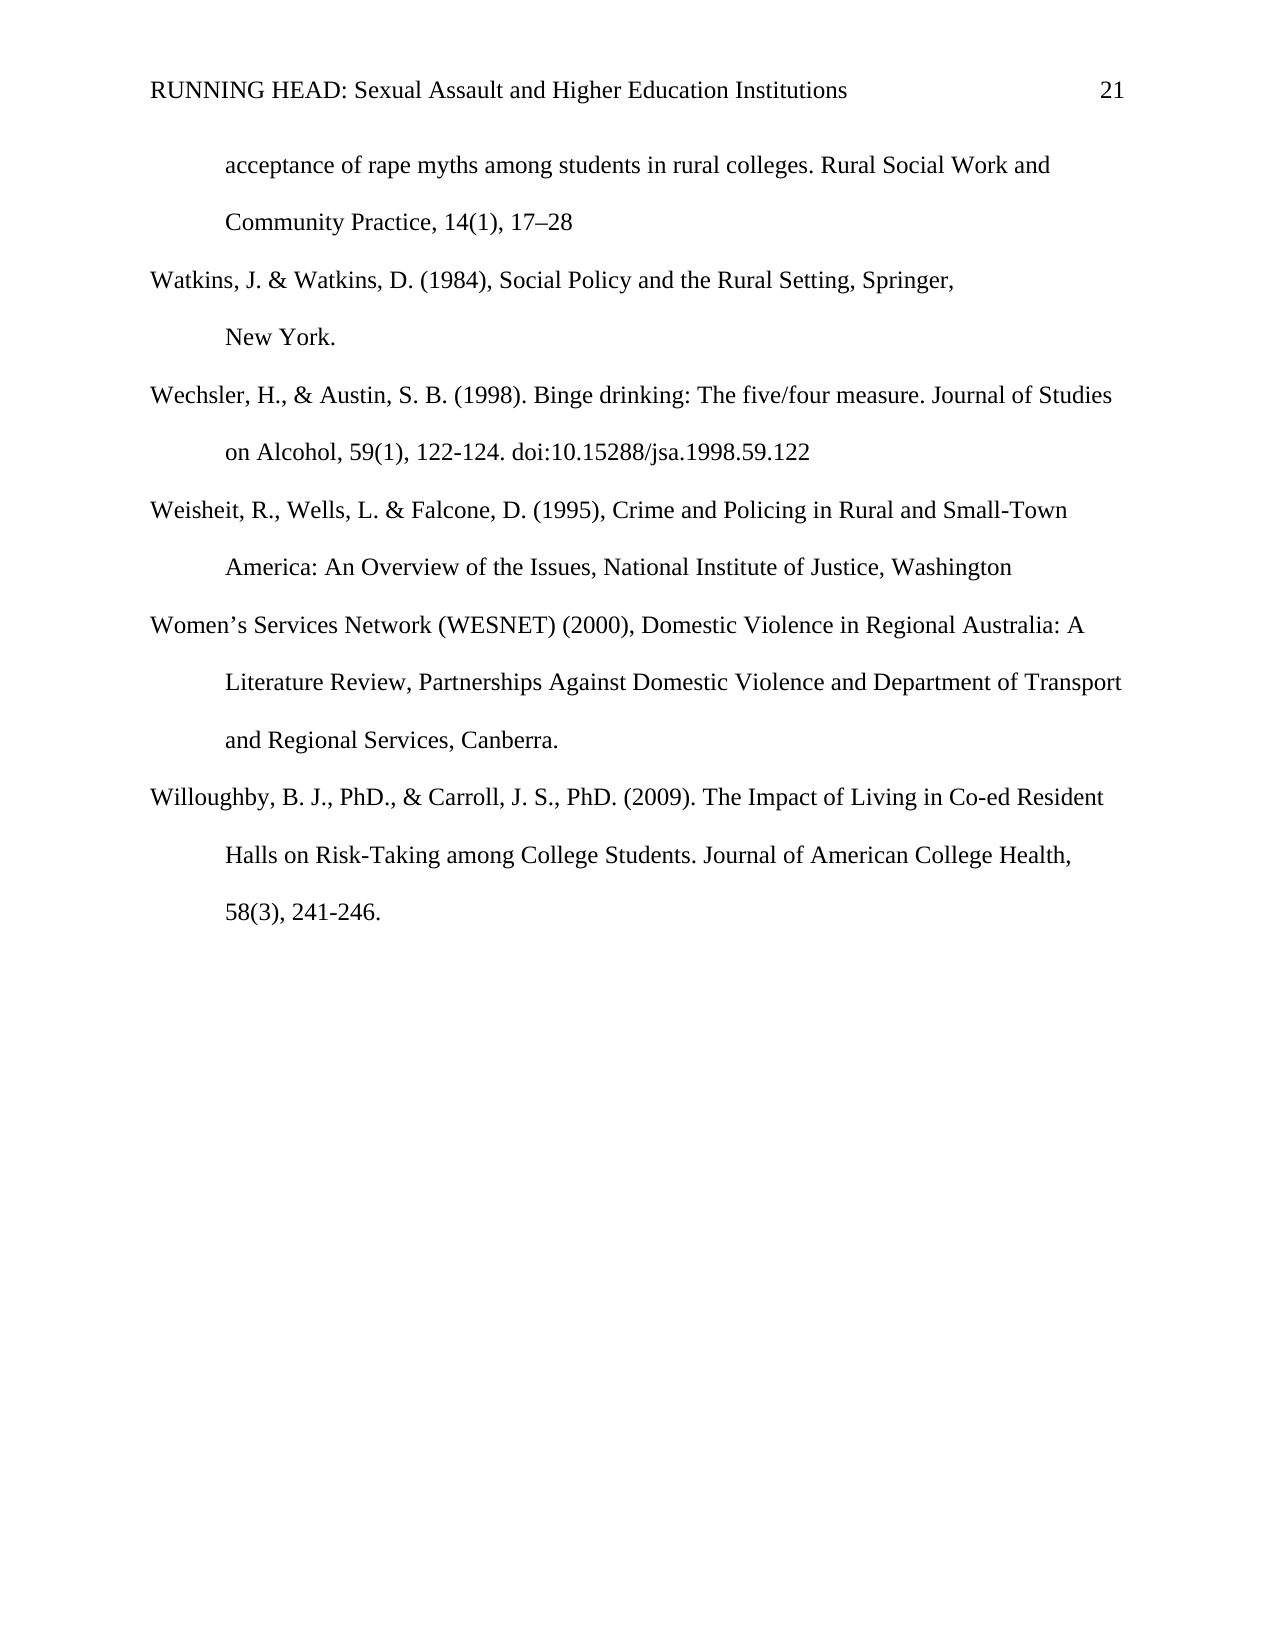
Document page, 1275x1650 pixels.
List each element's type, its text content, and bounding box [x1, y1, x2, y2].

text Wechsler, H., & Austin, S. B. (1998). Binge drinking: The five/four measure. Journal of Studies [150, 380, 1125, 409]
text America: An Overview of the Issues, National Institute of Justice, Washington [150, 552, 1125, 581]
text 58(3), 241-246. [150, 897, 1125, 926]
text and Regional Services, Canberra. [150, 725, 1125, 754]
text acceptance of rape myths among students in rural colleges. Rural Social Work and Community Practice, 14(1), 17–28 [225, 150, 1125, 236]
text Willoughby, B. J., PhD., & Carroll, J. S., PhD. (2009). The Impact of Living in Co-ed Resident [150, 782, 1125, 811]
text on Alcohol, 59(1), 122-124. doi:10.15288/jsa.1998.59.122 [150, 437, 1125, 466]
text Literature Review, Partnerships Against Domestic Violence and Department of Transport [150, 667, 1125, 696]
text Weisheit, R., Wells, L. & Falcone, D. (1995), Crime and Policing in Rural and Small-Town [150, 495, 1125, 524]
text Women’s Services Network (WESNET) (2000), Domestic Violence in Regional Australia: A [150, 610, 1125, 639]
text New York. [150, 322, 1125, 351]
text Watkins, J. & Watkins, D. (1984), Social Policy and the Rural Setting, Springer, [150, 265, 1125, 294]
text Halls on Risk-Taking among College Students. Journal of American College Health, [150, 840, 1125, 869]
